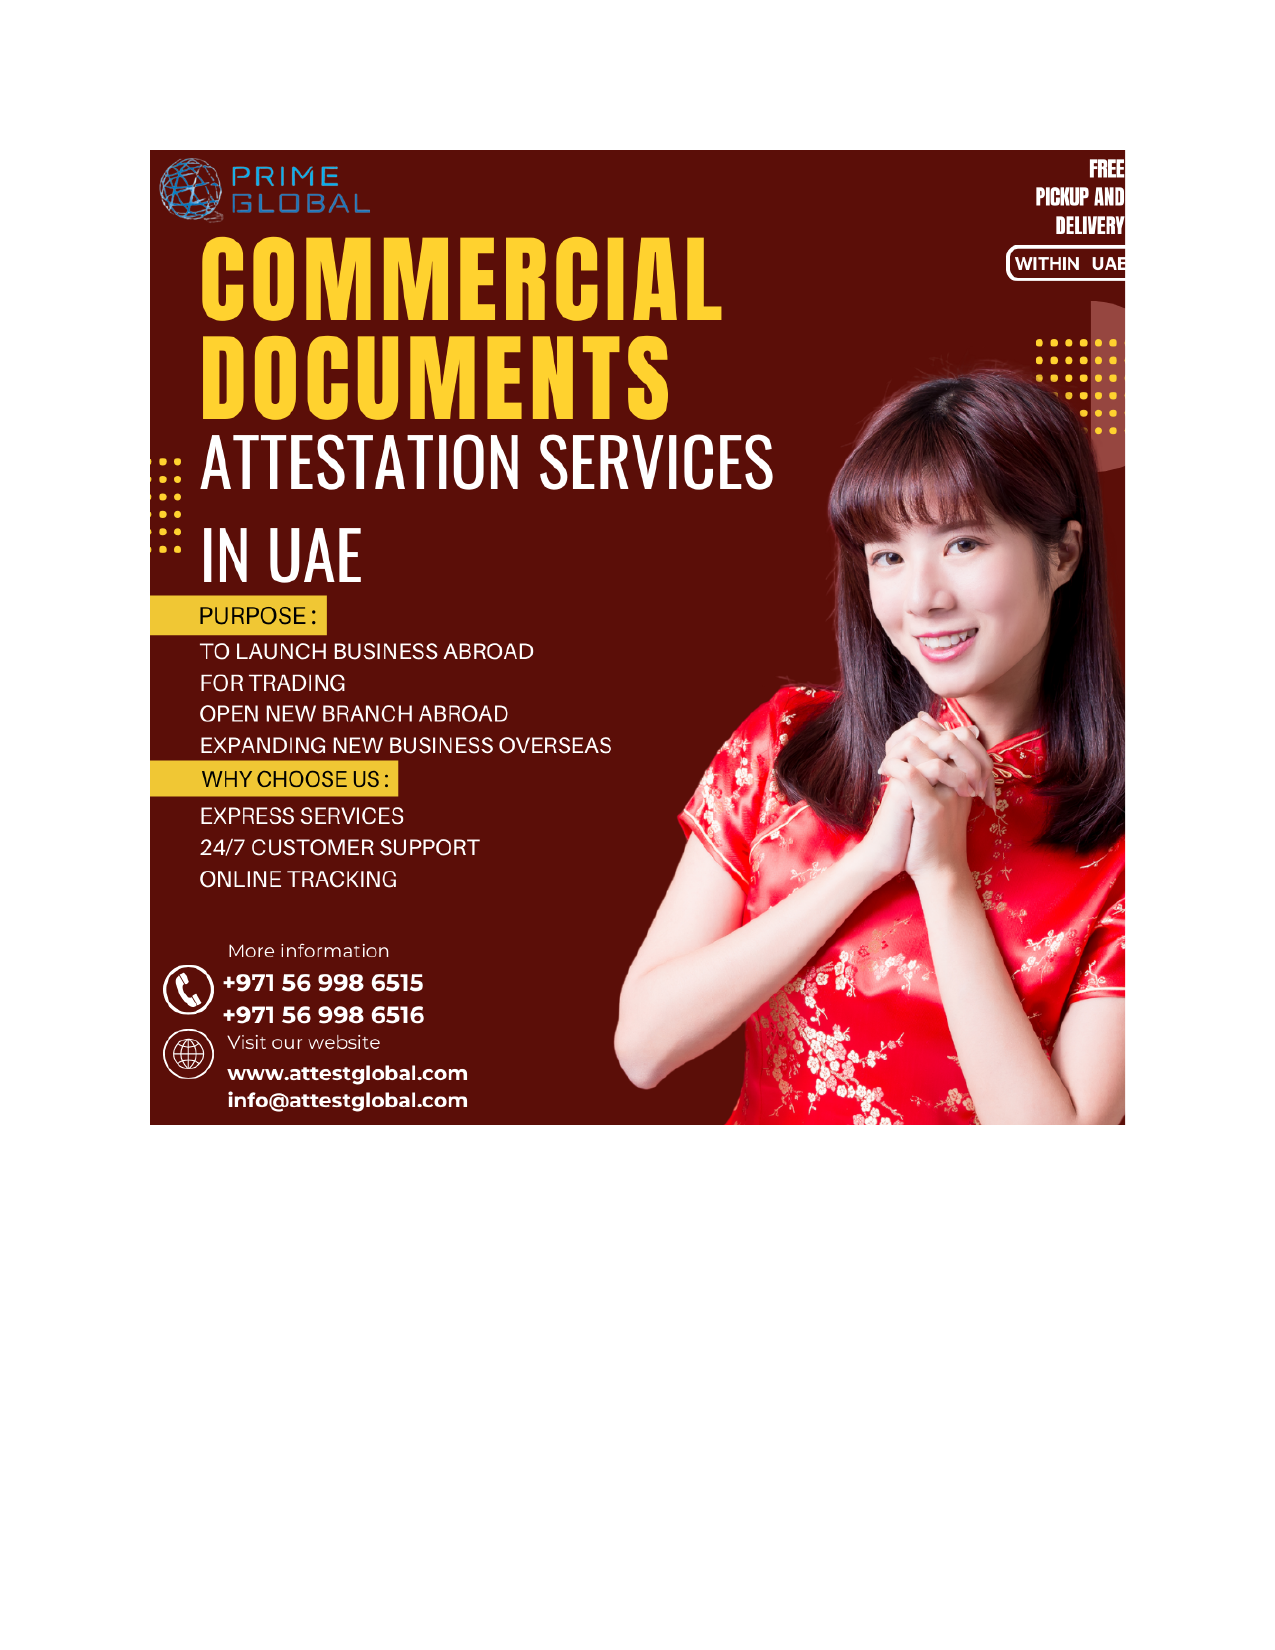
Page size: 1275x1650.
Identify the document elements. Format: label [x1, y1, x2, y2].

picture [150, 150, 1125, 1125]
